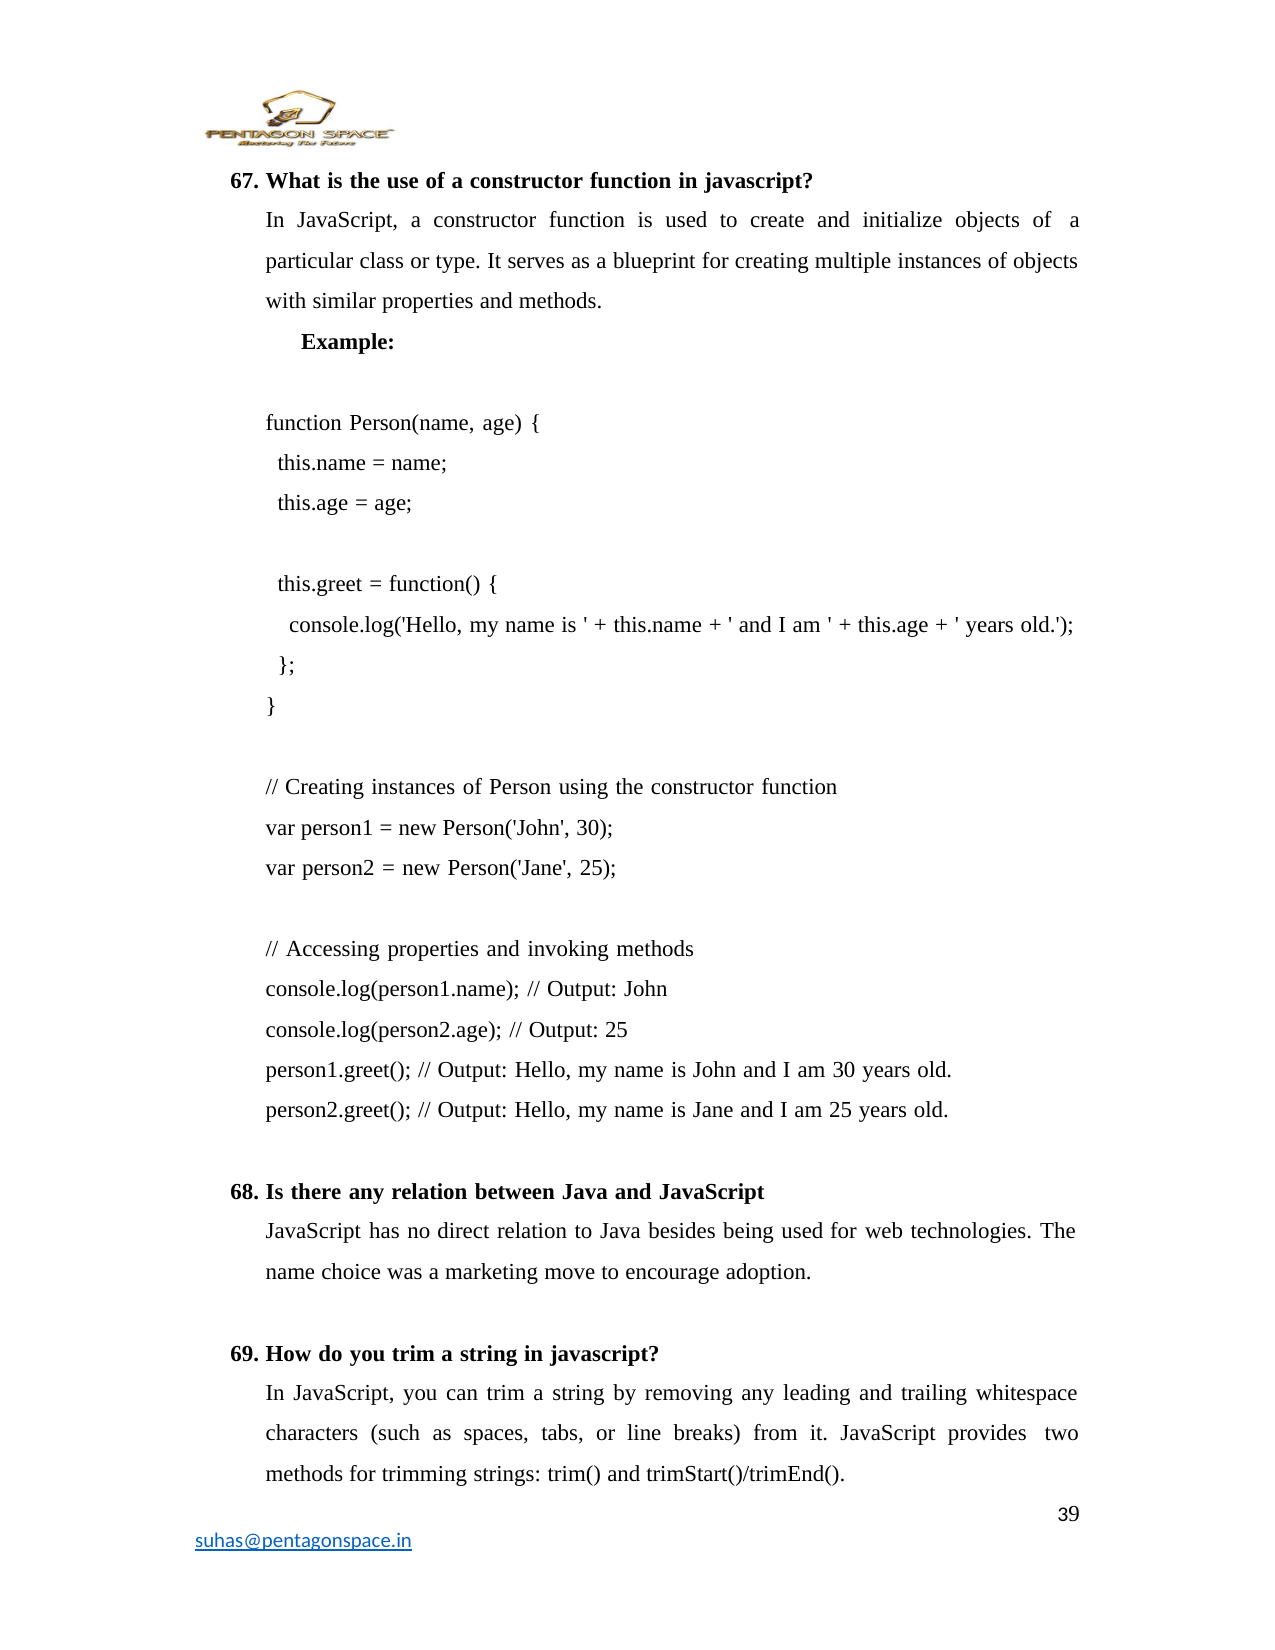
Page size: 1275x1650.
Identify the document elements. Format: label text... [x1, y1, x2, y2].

text } [265, 692, 1096, 718]
text console.log('Hello, my name is ' + this.name + ' and I am ' + this.age + ' years old.'); [289, 611, 1096, 637]
text // Accessing properties and invoking methods console.log(person1.name); // Output: John console.log(person2.age); // Output: 25 [265, 935, 728, 1042]
text var person2 = new Person('Jane', 25); [265, 854, 1096, 880]
text person1.greet(); // Output: Hello, my name is John and I am 30 years old. person2.greet(); // Output: Hello, my name is Jane and I am 25 years old. [265, 1056, 1093, 1123]
subtitle Example: [301, 328, 1096, 354]
text JavaScript has no direct relation to Java besides being used for web technologies. The name choice was a marketing move to encourage adoption. [265, 1217, 1096, 1284]
text // Creating instances of Person using the constructor function var person1 = new Person('John', 30); [265, 773, 864, 840]
text In JavaScript, a constructor function is used to create and initialize objects of a particular class or type. It serves as a blueprint for creating multiple instances of objects with similar properties and methods. [265, 207, 1079, 313]
text }; [277, 651, 1096, 678]
subtitle What is the use of a constructor function in javascript? [230, 167, 1096, 193]
subtitle How do you trim a string in javascript? [230, 1340, 1096, 1366]
text this.age = age; [277, 489, 1096, 516]
text this.greet = function() { [277, 570, 1096, 597]
text function Person(name, age) { this.name = name; [265, 408, 543, 475]
subtitle Is there any relation between Java and JavaScript [230, 1178, 1096, 1204]
text In JavaScript, you can trim a string by removing any leading and trailing whitespace characters (such as spaces, tabs, or line breaks) from it. JavaScript provides two methods for trimming strings: trim() and trimStart()/trimEnd(). [265, 1379, 1079, 1486]
picture [202, 88, 399, 152]
